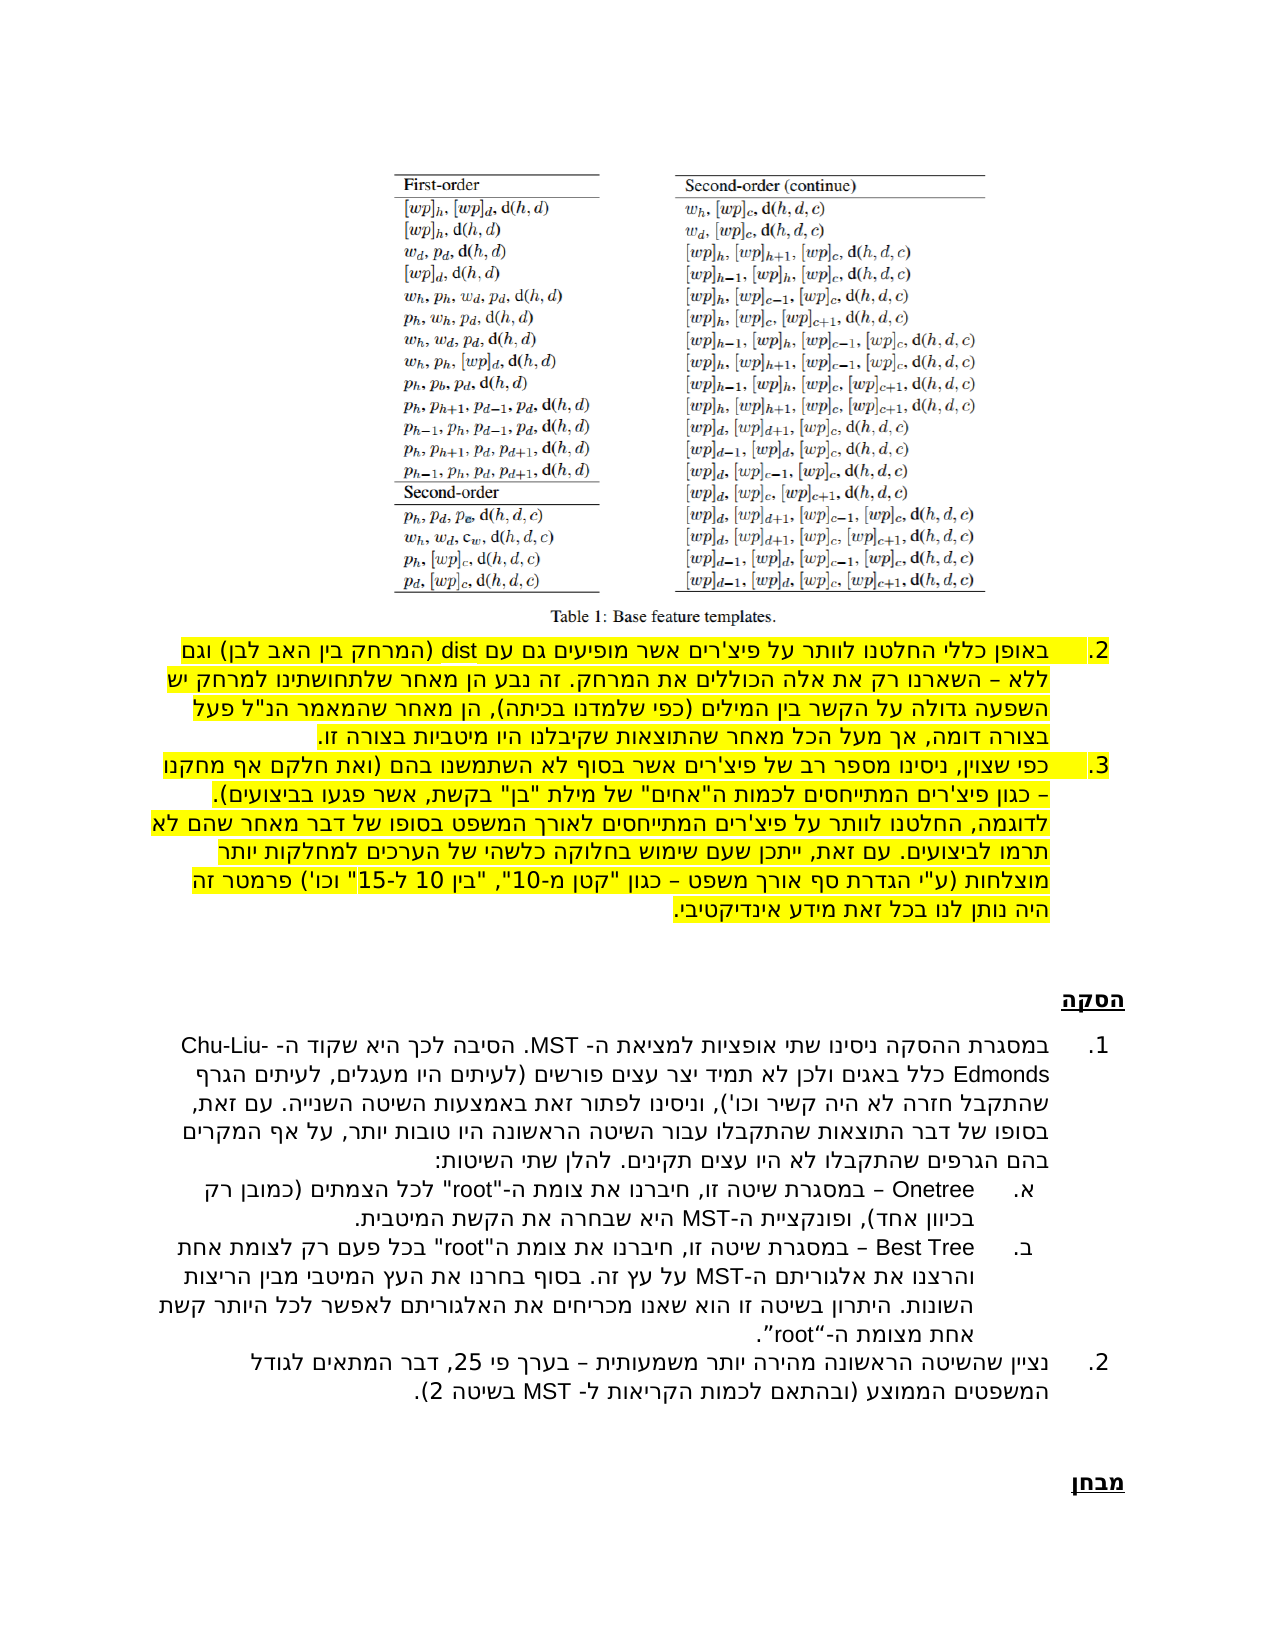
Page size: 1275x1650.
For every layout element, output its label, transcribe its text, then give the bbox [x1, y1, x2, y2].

list במסגרת ההסקה ניסינו שתי אופציות למציאת ה- MST. הסיבה לכך היא שקוד ה- Chu-Liu-Edmonds כלל באגים ולכן לא תמיד יצר עצים פורשים (לעיתים היו מעגלים, לעיתים הגרף שהתקבל חזרה לא היה קשיר וכו'), וניסינו לפתור זאת באמצעות השיטה השנייה. עם זאת, בסופו של דבר התוצאות שהתקבלו עבור השיטה הראשונה היו טובות יותר, על אף המקרים בהם הגרפים שהתקבלו לא היו עצים תקינים. להלן שתי השיטות: [150, 1032, 1087, 1174]
list באופן כללי החלטנו לוותר על פיצ'רים אשר מופיעים גם עם dist (המרחק בין האב לבן) וגם ללא – השארנו רק את אלה הכוללים את המרחק. זה נבע הן מאחר שלתחושתינו למרחק יש השפעה גדולה על הקשר בין המילים (כפי שלמדנו בכיתה), הן מאחר שהמאמר הנ"ל פעל בצורה דומה, אך מעל הכל מאחר שהתוצאות שקיבלנו היו מיטביות בצורה זו. [150, 637, 1087, 750]
list נציין שהשיטה הראשונה מהירה יותר משמעותית – בערך פי 25, דבר המתאים לגודל המשפטים הממוצע (ובהתאם לכמות הקריאות ל- MST בשיטה 2). [150, 1349, 1087, 1405]
picture [352, 150, 1043, 635]
list Onetree – במסגרת שיטה זו, חיברנו את צומת ה-"root" לכל הצמתים (כמובן רק בכיוון אחד), ופונקציית ה-MST היא שבחרה את הקשת המיטבית. [150, 1176, 1012, 1232]
text הסקה [150, 986, 1125, 1013]
list כפי שצוין, ניסינו מספר רב של פיצ'רים אשר בסוף לא השתמשנו בהם (ואת חלקם אף מחקנו – כגון פיצ'רים המתייחסים לכמות ה"אחים" של מילת "בן" בקשת, אשר פגעו בביצועים). לדוגמה, החלטנו לוותר על פיצ'רים המתייחסים לאורך המשפט בסופו של דבר מאחר שהם לא תרמו לביצועים. עם זאת, ייתכן שעם שימוש בחלוקה כלשהי של הערכים למחלקות יותר מוצלחות (ע"י הגדרת סף אורך משפט – כגון "קטן מ-10", "בין 10 ל-15" וכו') פרמטר זה היה נותן לנו בכל זאת מידע אינדיקטיבי. [150, 752, 1087, 923]
text מבחן [150, 1469, 1125, 1496]
